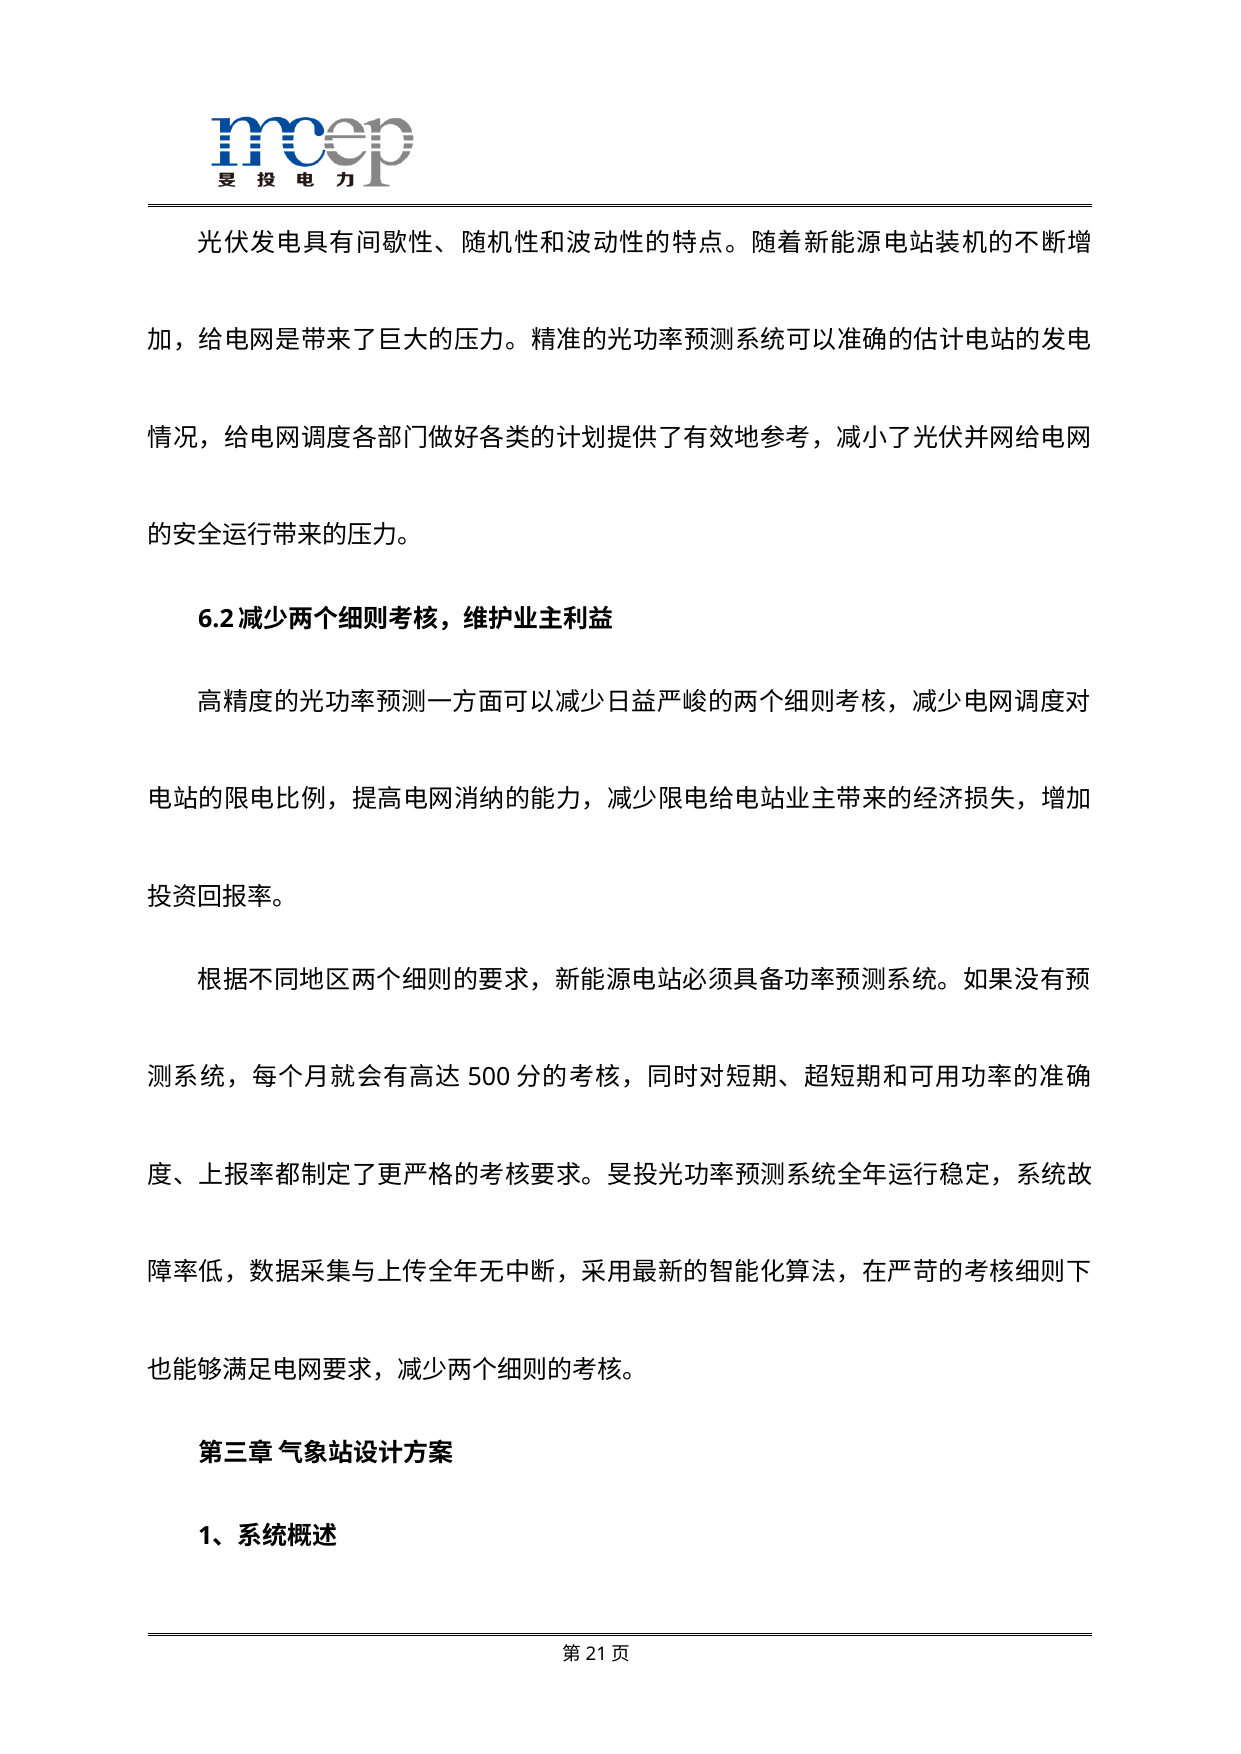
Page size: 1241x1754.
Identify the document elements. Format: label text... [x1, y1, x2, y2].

text 第三章 气象站设计方案 [148, 1418, 1092, 1483]
text 光伏发电具有间歇性、随机性和波动性的特点。随着新能源电站装机的不断增加，给电网是带来了巨大的压力。精准的光功率预测系统可以准确的估计电站的发电情况，给电网调度各部门做好各类的计划提供了有效地参考，减小了光伏并网给电网的安全运行带来的压力。 [148, 208, 1092, 566]
text 根据不同地区两个细则的要求，新能源电站必须具备功率预测系统。如果没有预测系统，每个月就会有高达500分的考核，同时对短期、超短期和可用功率的准确度、上报率都制定了更严格的考核要求。旻投光功率预测系统全年运行稳定，系统故障率低，数据采集与上传全年无中断，采用最新的智能化算法，在严苛的考核细则下也能够满足电网要求，减少两个细则的考核。 [148, 945, 1092, 1400]
text 1、系统概述 [148, 1501, 1092, 1566]
picture [191, 101, 433, 203]
text 6.2减少两个细则考核，维护业主利益 [148, 584, 1092, 649]
text 高精度的光功率预测一方面可以减少日益严峻的两个细则考核，减少电网调度对电站的限电比例，提高电网消纳的能力，减少限电给电站业主带来的经济损失，增加投资回报率。 [148, 667, 1092, 927]
